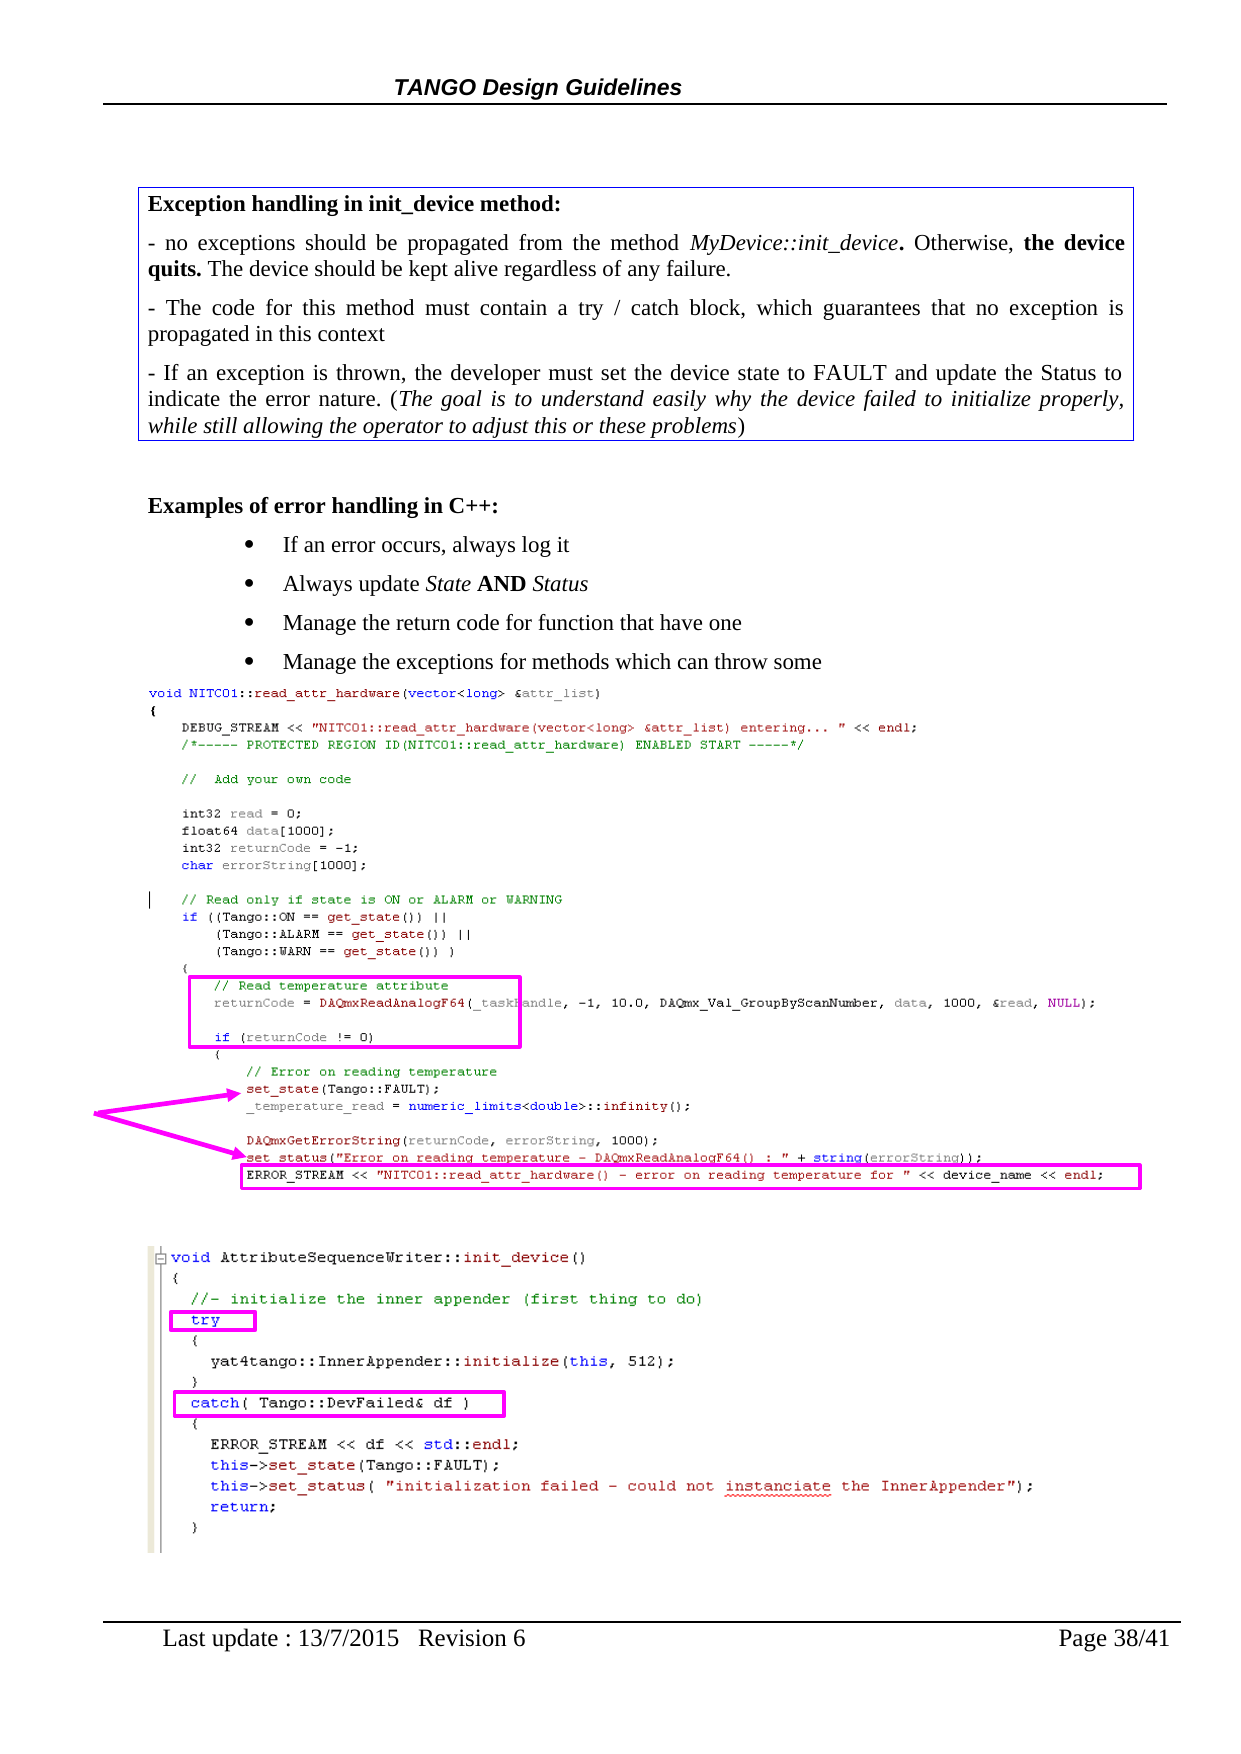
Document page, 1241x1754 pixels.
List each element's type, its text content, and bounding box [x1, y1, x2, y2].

picture [243, 1167, 1125, 1187]
text - The code for this method must contain a try / catch block, which guarantees that no exception is propagated in this context [139, 291, 1133, 346]
picture [147, 1246, 1125, 1553]
text Examples of error handling in C++: [148, 492, 1125, 519]
picture [147, 686, 1125, 1195]
list Manage the exceptions for methods which can throw some [245, 648, 1125, 674]
text Exception handling in init_device method: [139, 188, 1133, 216]
list If an error occurs, always log it [245, 531, 1125, 558]
text - If an exception is thrown, the developer must set the device state to FAULT and update the Status to indicate the error nature. (The goal is to understand easily why the device failed to initialize properly, while still allowing the operator to adjust this or these problems) [139, 356, 1133, 440]
list Always update State AND Status [245, 570, 1125, 597]
list Manage the return code for function that have one [245, 609, 1125, 635]
text - no exceptions should be propagated from the method MyDevice::init_device. Otherwise, the device quits. The device should be kept alive regardless of any failure. [139, 225, 1133, 281]
